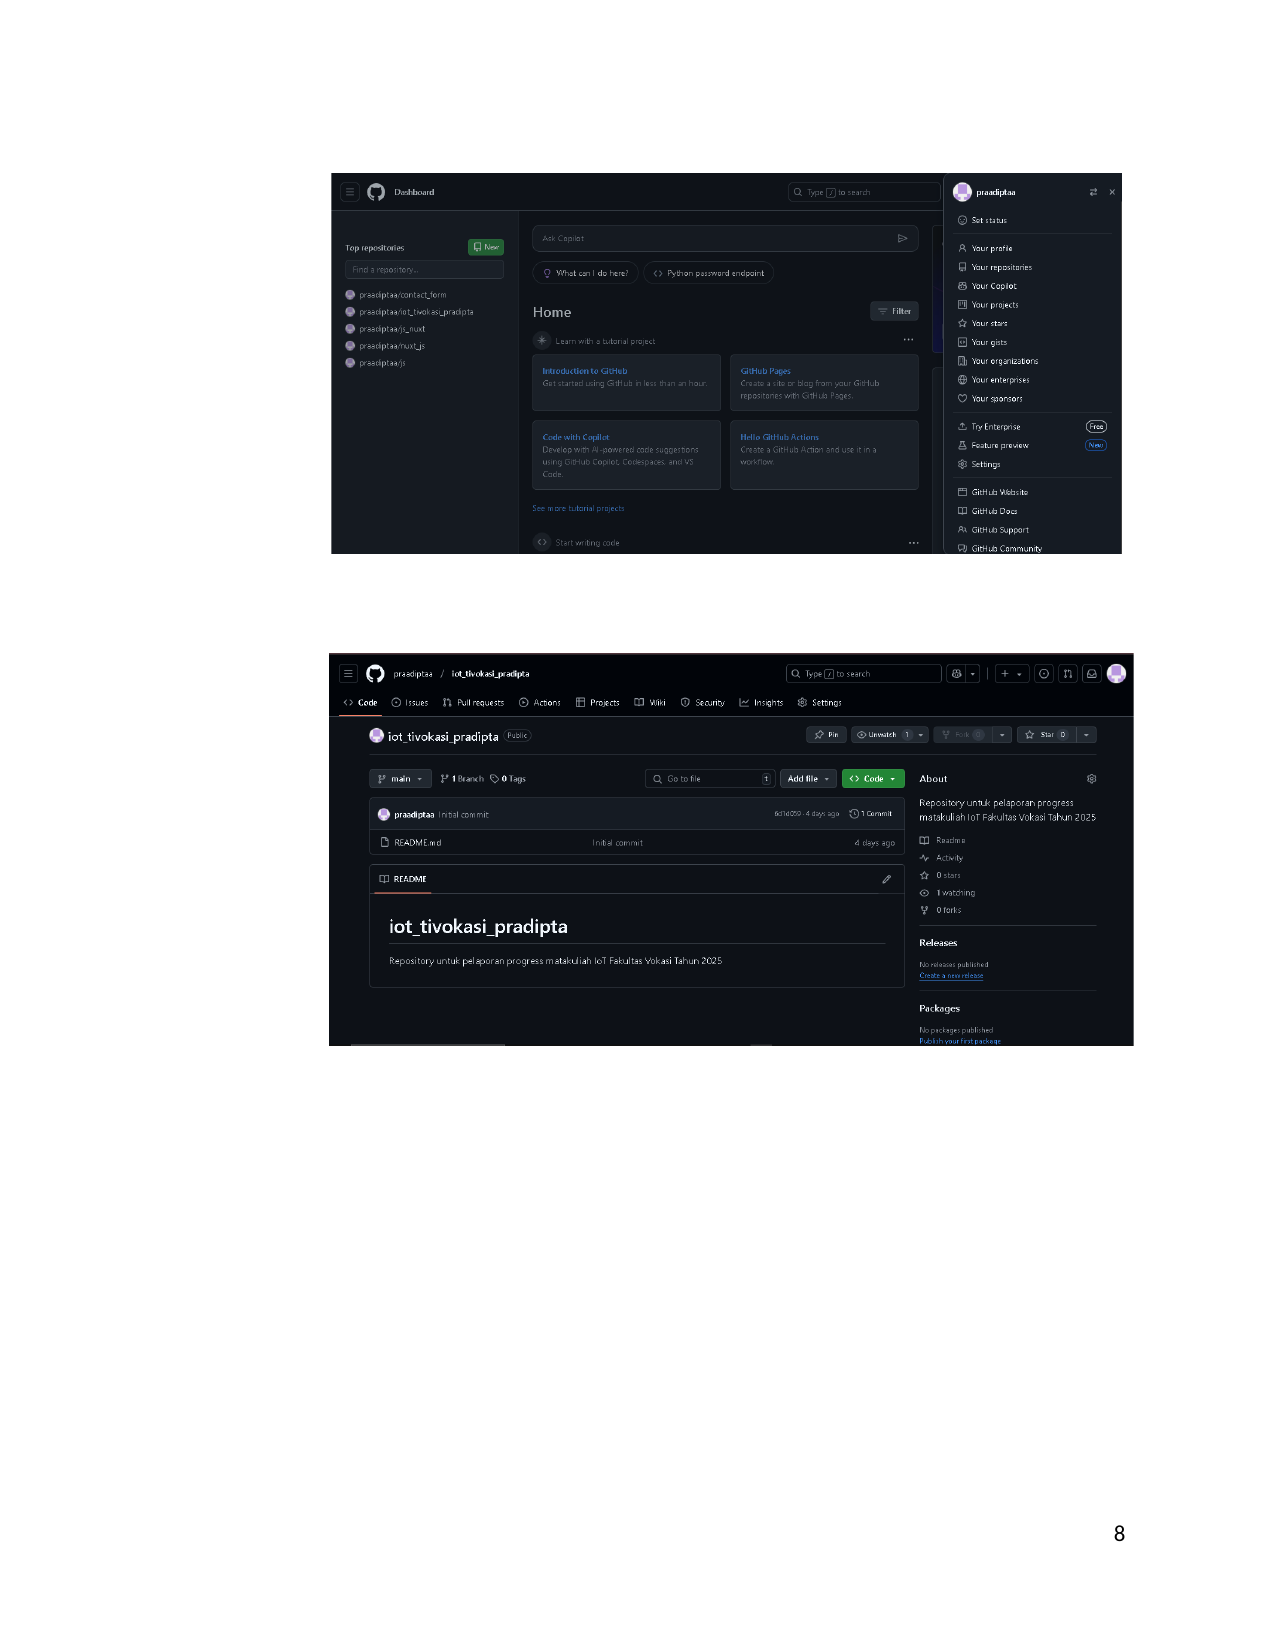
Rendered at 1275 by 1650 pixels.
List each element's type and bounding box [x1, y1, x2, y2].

picture [331, 173, 1122, 554]
picture [329, 653, 1134, 1046]
